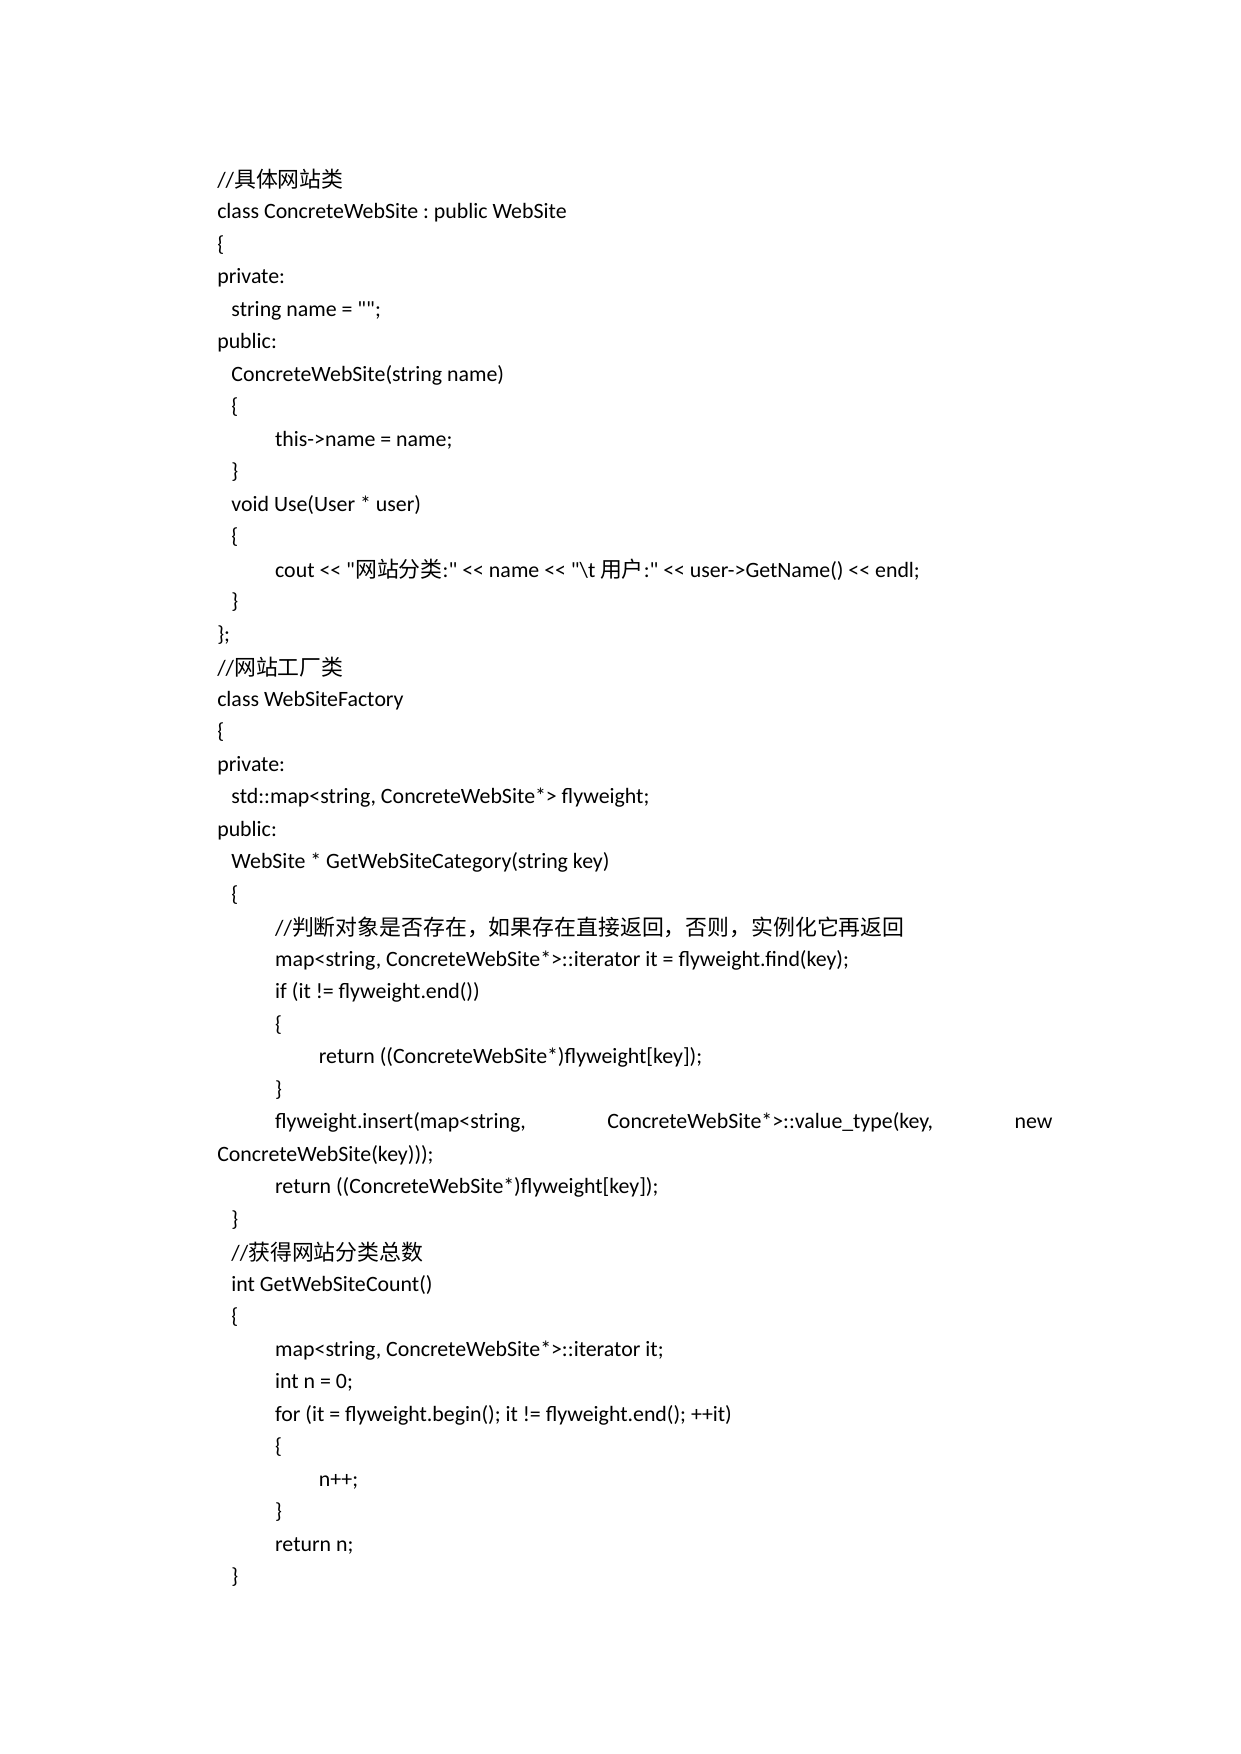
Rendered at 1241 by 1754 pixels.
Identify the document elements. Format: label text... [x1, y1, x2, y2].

text private: [217, 259, 1053, 292]
text ConcreteWebSite(string name) [217, 357, 1053, 389]
text cout << "网站分类:" << name << "\t用户:" << user->GetName() << endl; [217, 552, 1053, 584]
text } [217, 584, 1053, 617]
text std::map<string, ConcreteWebSite*> flyweight; [217, 779, 1053, 812]
text public: [217, 324, 1053, 357]
text public: [217, 812, 1053, 844]
text //网站工厂类 [217, 649, 1053, 682]
text string name = ""; [217, 292, 1053, 324]
text //具体网站类 [217, 162, 1053, 194]
text { [217, 519, 1053, 552]
text { [217, 227, 1053, 259]
text class WebSiteFactory [217, 682, 1053, 714]
text { [217, 714, 1053, 747]
text this->name = name; [217, 422, 1053, 454]
text } [217, 454, 1053, 487]
text private: [217, 747, 1053, 779]
text class ConcreteWebSite : public WebSite [217, 194, 1053, 227]
text }; [217, 617, 1053, 649]
text void Use(User * user) [217, 487, 1053, 519]
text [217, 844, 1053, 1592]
text { [217, 389, 1053, 422]
